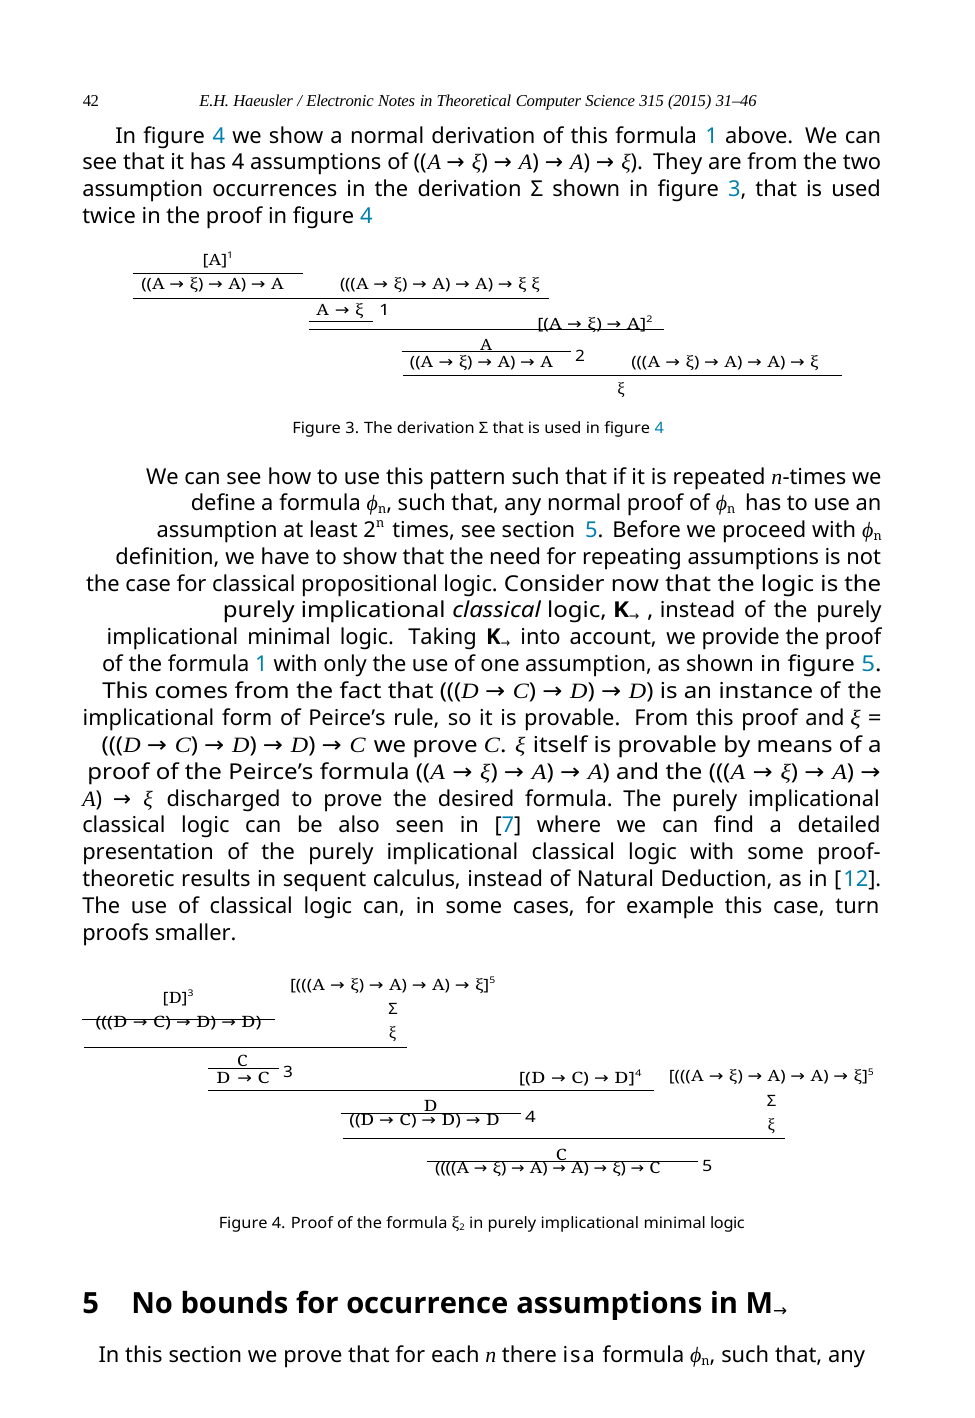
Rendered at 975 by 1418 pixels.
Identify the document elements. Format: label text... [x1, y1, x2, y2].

text A → ξ [71, 299, 364, 320]
text ξ [271, 1021, 514, 1043]
text Σ [650, 1089, 894, 1111]
text 1 [(A → ξ) → A]2 [379, 299, 925, 334]
text A) → ξ discharged to prove the desired formula. The purely implicational classical logic can be also seen in [7] where we can find a detailed presentation of the purely implicational classical logic with some proof-theoretic results in sequent calculus, instead of Natural Deduction, as in [12]. The use of classical logic can, in some cases, for example this case, turn proofs smaller. [82, 786, 881, 947]
text C 5 ((((A → ξ) → A) → A) → ξ) → C [427, 1143, 713, 1178]
text Σ [272, 997, 514, 1019]
text ((A → ξ) → A) → A (((A → ξ) → A) → A) → ξ ξ [141, 270, 541, 294]
text Figure 3. The derivation Σ that is used in figure 4 [292, 417, 925, 438]
subtitle No bounds for occurrence assumptions in M→ [82, 1283, 925, 1322]
text In figure 4 we show a normal derivation of this formula 1 above. We can see that it has 4 assumptions of ((A → ξ) → A) → A) → ξ). They are from the two assumption occurrences in the derivation Σ shown in figure 3, that is used twice in the proof in figure 4 [82, 122, 881, 230]
text We can see how to use this pattern such that if it is repeated n-times we define a formula ϕn, such that, any normal proof of ϕn has to use an assumption at least 2n times, see section 5. Before we proceed with ϕn definition, we have to show that the need for repeating assumptions is not the case for classical propositional logic. Consider now that the logic is the purely implicational classical logic, K→ , instead of the purely implicational minimal logic. Taking K→ into account, we provide the proof of the formula 1 with only the use of one assumption, as shown in figure 5. This comes from the fact that (((D → C) → D) → D) is an instance of the implicational form of Peirce’s rule, so it is provable. From this proof and ξ = (((D → C) → D) → D) → C we prove C. ξ itself is provable by means of a proof of the Peirce’s formula ((A → ξ) → A) → A) and the (((A → ξ) → A) → [82, 463, 881, 786]
text [(((A → ξ) → A) → A) → ξ]5 [649, 1065, 894, 1086]
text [82, 1341, 881, 1367]
text ξ [368, 377, 874, 399]
text A 2 [402, 334, 925, 354]
text [A]1 [202, 248, 925, 270]
text ((A → ξ) → A) → A (((A → ξ) → A) → A) → ξ [409, 354, 925, 371]
text D → C [(D → C) → D]4 [216, 1070, 644, 1087]
text ξ [649, 1113, 894, 1134]
text D 4 ((D → C) → D) → D [341, 1094, 536, 1130]
text [D]3 [89, 987, 267, 1008]
text Figure 4. Proof of the formula ξ2 in purely implicational minimal logic [71, 1212, 892, 1233]
text C 3 [208, 1052, 644, 1070]
text [(((A → ξ) → A) → A) → ξ]5 [271, 973, 514, 995]
